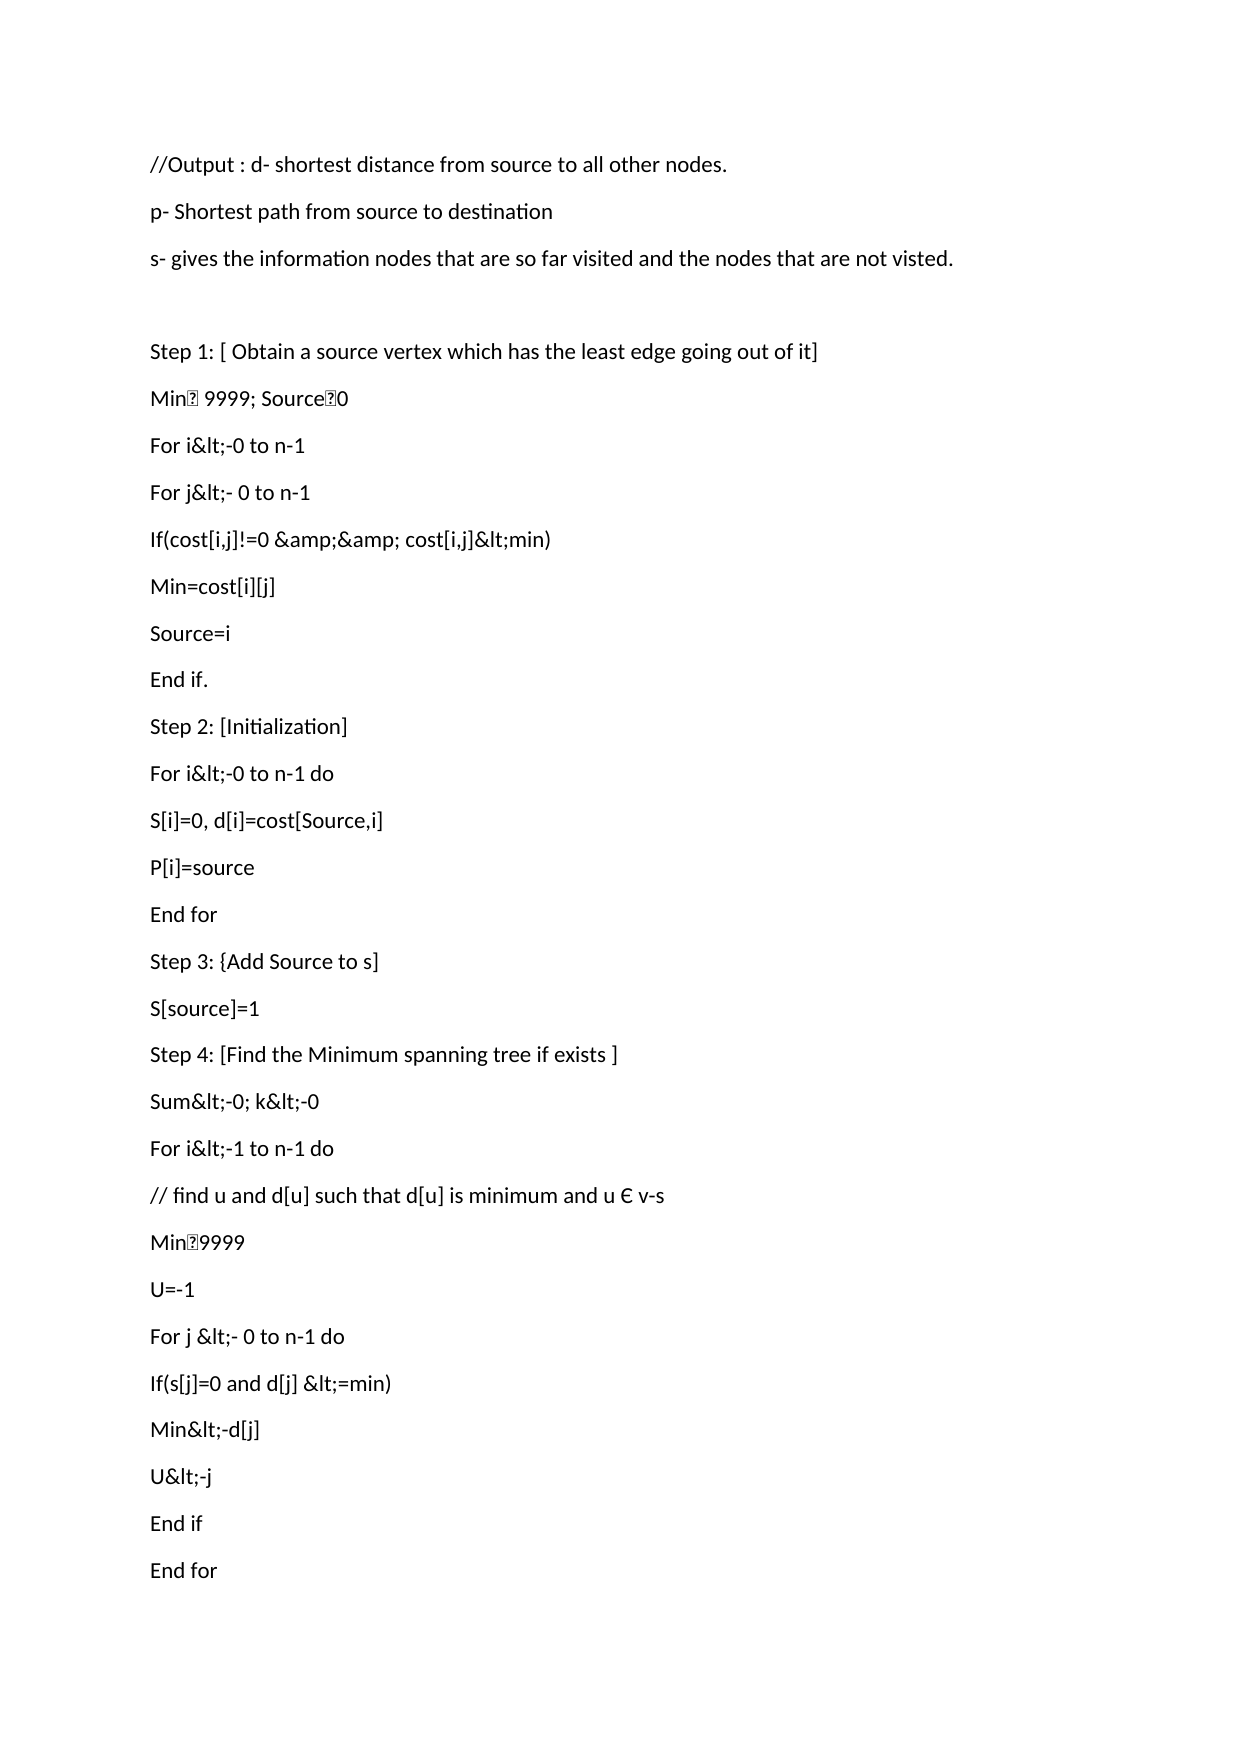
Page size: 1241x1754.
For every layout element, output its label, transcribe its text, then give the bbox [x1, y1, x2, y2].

text If(cost[i,j]!=0 &amp;&amp; cost[i,j]&lt;min) [150, 525, 1090, 553]
text Source=i [150, 619, 1090, 647]
text // find u and d[u] such that d[u] is minimum and u Є v-s [150, 1181, 1090, 1209]
text U=-1 [150, 1275, 1090, 1303]
text P[i]=source [150, 853, 1090, 881]
text End for [150, 900, 1090, 928]
text U&lt;-j [150, 1462, 1090, 1491]
text s- gives the information nodes that are so far visited and the nodes that are not visted. [150, 244, 1090, 272]
text Sum&lt;-0; k&lt;-0 [150, 1087, 1090, 1116]
text Min 9999; Source0 [150, 384, 1090, 412]
text For i&lt;-1 to n-1 do [150, 1134, 1090, 1162]
text Min&lt;-d[j] [150, 1416, 1090, 1444]
text S[i]=0, d[i]=cost[Source,i] [150, 806, 1090, 834]
text End if. [150, 666, 1090, 694]
text Step 3: {Add Source to s] [150, 947, 1090, 975]
text Step 1: [ Obtain a source vertex which has the least edge going out of it] [150, 337, 1090, 366]
text Step 2: [Initialization] [150, 712, 1090, 741]
text Min9999 [150, 1228, 1090, 1256]
text Min=cost[i][j] [150, 572, 1090, 600]
text For i&lt;-0 to n-1 do [150, 759, 1090, 787]
text End for [150, 1556, 1090, 1584]
text S[source]=1 [150, 994, 1090, 1022]
text If(s[j]=0 and d[j] &lt;=min) [150, 1369, 1090, 1397]
text Step 4: [Find the Minimum spanning tree if exists ] [150, 1041, 1090, 1069]
text //Output : d- shortest distance from source to all other nodes. [150, 150, 1090, 178]
text For i&lt;-0 to n-1 [150, 431, 1090, 459]
text p- Shortest path from source to destination [150, 197, 1090, 225]
text End if [150, 1509, 1090, 1537]
text For j &lt;- 0 to n-1 do [150, 1322, 1090, 1350]
text For j&lt;- 0 to n-1 [150, 478, 1090, 506]
